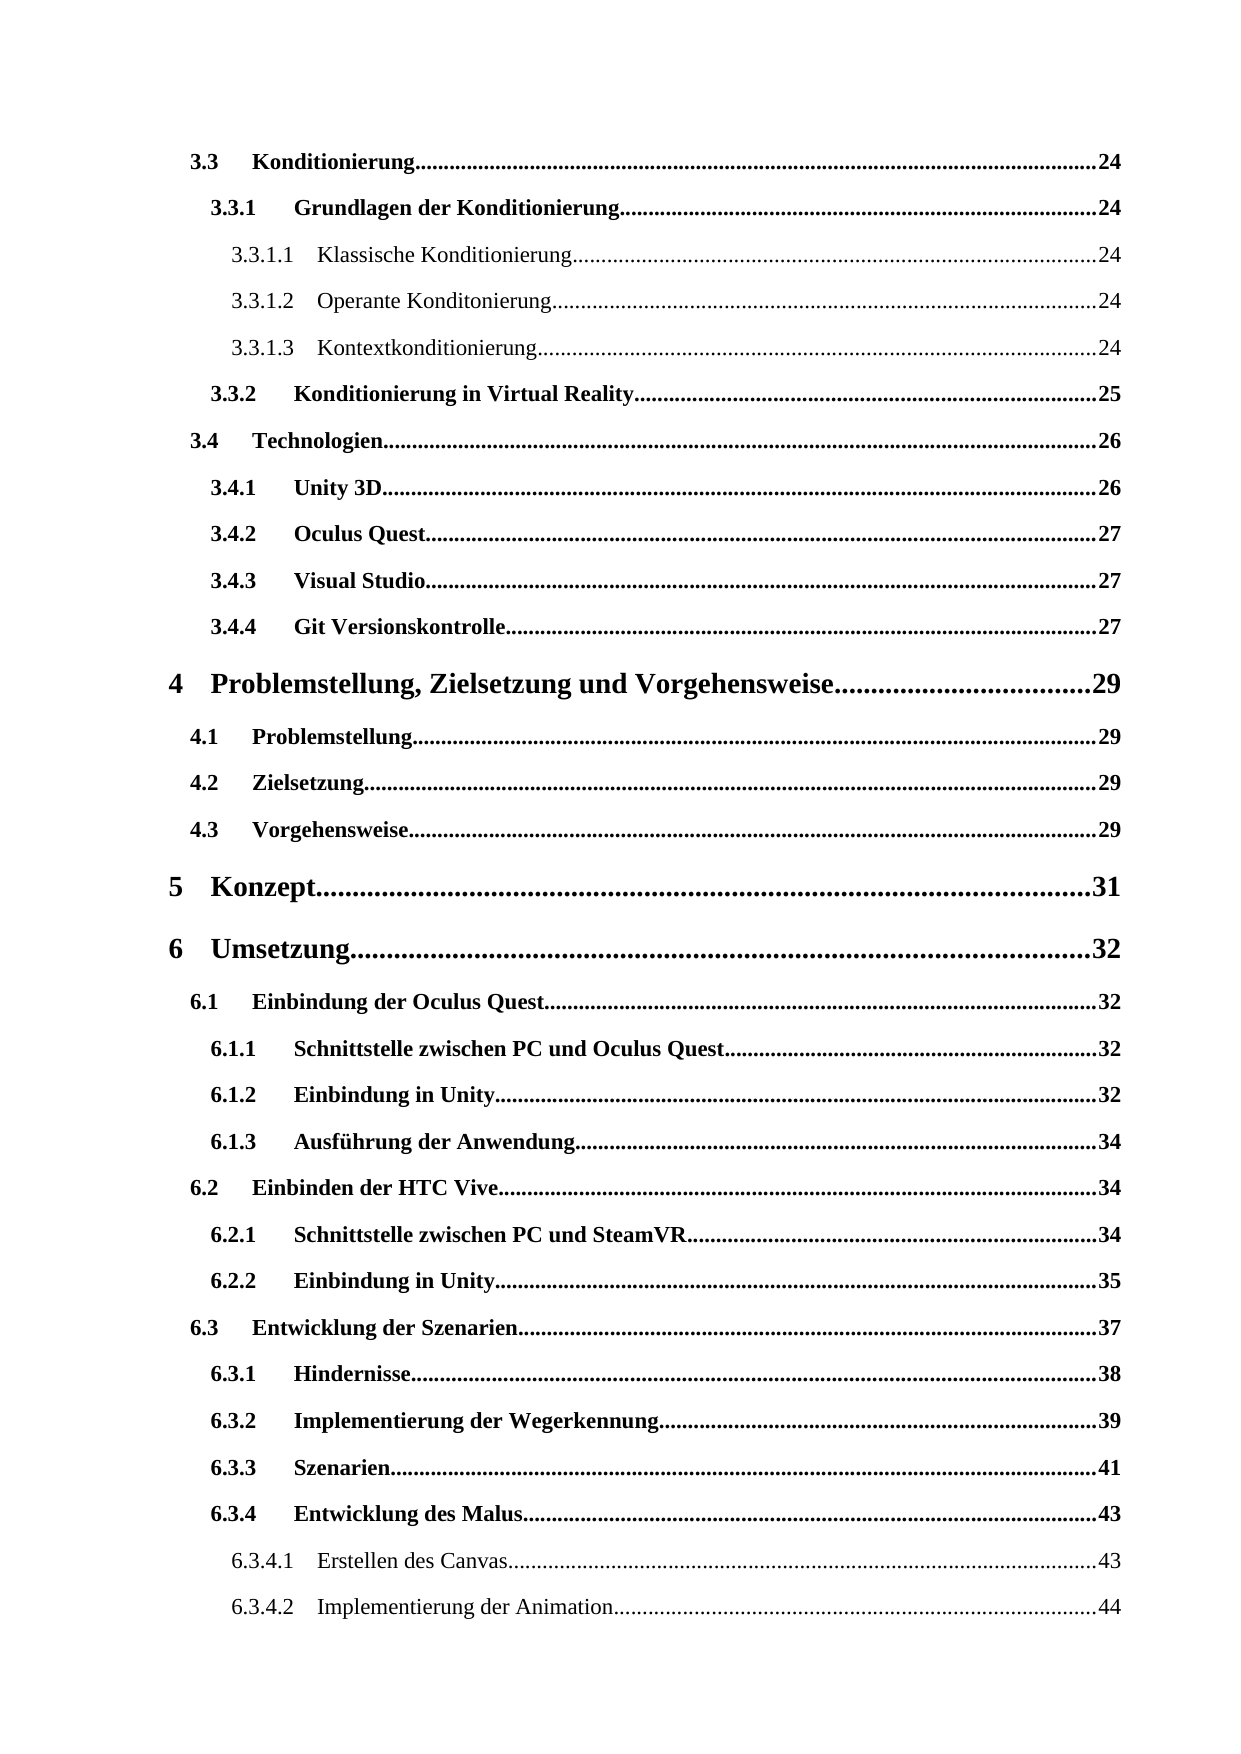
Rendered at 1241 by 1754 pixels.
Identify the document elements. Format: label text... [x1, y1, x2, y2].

text 3.3.1 Grundlagen der Konditionierung 24 [210, 194, 1122, 221]
text 6.3.4.1 Erstellen des Canvas 43 [231, 1547, 1122, 1573]
text 6.2 Einbinden der HTC Vive 34 [190, 1174, 1122, 1201]
text 6.3.1 Hindernisse 38 [210, 1361, 1122, 1387]
text 3.4.2 Oculus Quest 27 [210, 520, 1122, 547]
text 6.1 Einbindung der Oculus Quest 32 [190, 988, 1122, 1014]
text 6.3.2 Implementierung der Wegerkennung 39 [210, 1407, 1122, 1433]
text 6.3.4 Entwicklung des Malus 43 [210, 1500, 1122, 1527]
text 3.4.3 Visual Studio 27 [210, 567, 1122, 593]
text 3.3.1.1 Klassische Konditionierung 24 [231, 241, 1122, 267]
text 6.2.1 Schnittstelle zwischen PC und SteamVR 34 [210, 1221, 1122, 1247]
text 3.3.1.2 Operante Konditonierung 24 [231, 287, 1122, 314]
text 3.4 Technologien 26 [190, 427, 1122, 453]
text 3.4.4 Git Versionskontrolle 27 [210, 613, 1122, 640]
text 3.3.2 Konditionierung in Virtual Reality 25 [210, 381, 1122, 407]
text 4 Problemstellung, Zielsetzung und Vorgehensweise 29 [168, 666, 1122, 700]
text 6.3.3 Szenarien 41 [210, 1454, 1122, 1480]
text 6.2.2 Einbindung in Unity 35 [210, 1267, 1122, 1294]
text 4.3 Vorgehensweise 29 [190, 816, 1122, 842]
text 3.3.1.3 Kontextkonditionierung 24 [231, 334, 1122, 360]
text 6.3 Entwicklung der Szenarien 37 [190, 1314, 1122, 1340]
text 6.1.3 Ausführung der Anwendung 34 [210, 1128, 1122, 1154]
text 3.3 Konditionierung 24 [190, 148, 1122, 174]
text 4.1 Problemstellung 29 [190, 723, 1122, 749]
text 6.1.1 Schnittstelle zwischen PC und Oculus Quest 32 [210, 1034, 1122, 1061]
text 6.1.2 Einbindung in Unity 32 [210, 1081, 1122, 1107]
text 3.4.1 Unity 3D 26 [210, 474, 1122, 500]
text 6.3.4.2 Implementierung der Animation 44 [231, 1593, 1122, 1620]
text 6 Umsetzung 32 [168, 931, 1122, 965]
text 4.2 Zielsetzung 29 [190, 769, 1122, 796]
text 5 Konzept 31 [168, 869, 1122, 902]
